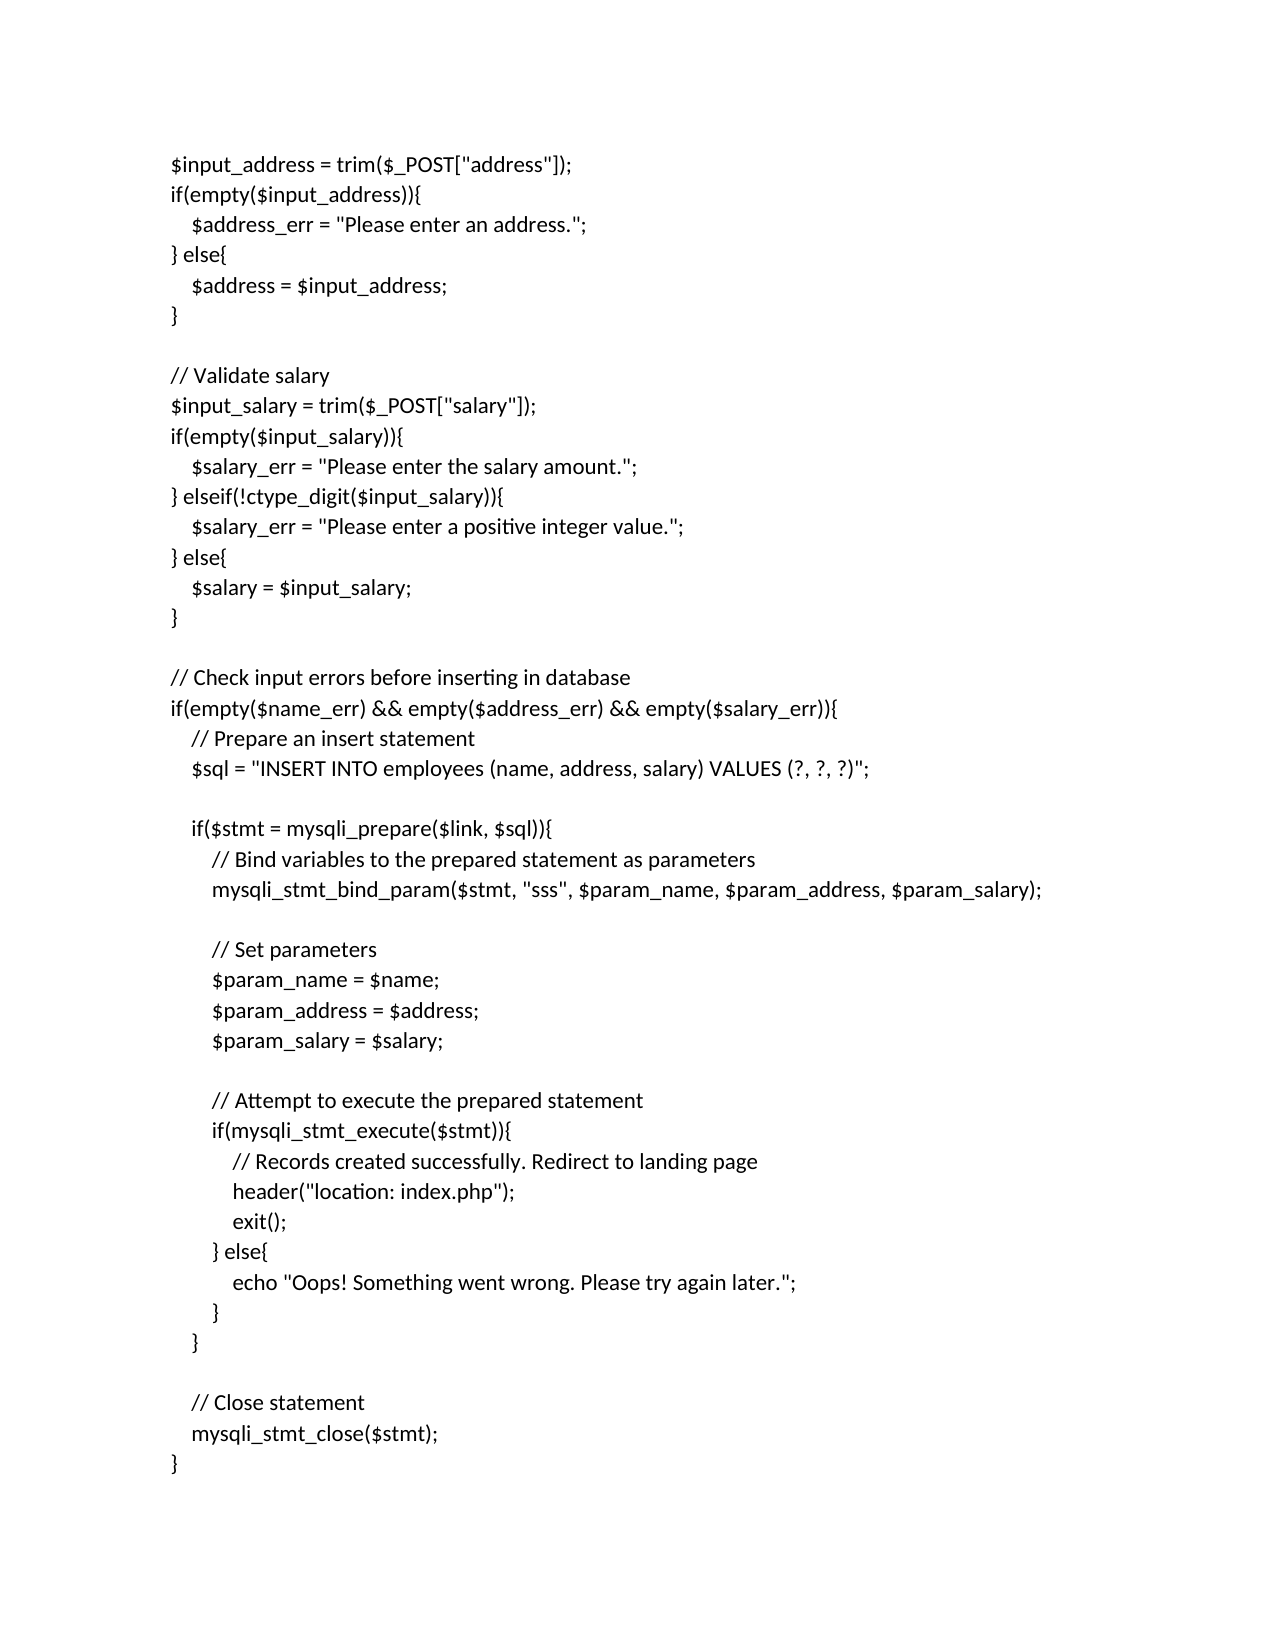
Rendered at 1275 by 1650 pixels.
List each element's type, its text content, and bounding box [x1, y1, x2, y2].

text } else{ [150, 1237, 1125, 1266]
text $address = $input_address; [150, 271, 1125, 299]
text echo "Oops! Something went wrong. Please try again later."; [150, 1268, 1125, 1296]
text if(empty($input_salary)){ [150, 422, 1125, 450]
text if(mysqli_stmt_execute($stmt)){ [150, 1117, 1125, 1145]
text $input_salary = trim($_POST["salary"]); [150, 392, 1125, 420]
text // Prepare an insert statement [150, 724, 1125, 752]
text } [150, 603, 1125, 631]
text // Validate salary [150, 361, 1125, 389]
text // Records created successfully. Redirect to landing page [150, 1147, 1125, 1175]
text if(empty($name_err) && empty($address_err) && empty($salary_err)){ [150, 694, 1125, 722]
text $salary = $input_salary; [150, 573, 1125, 601]
text $sql = "INSERT INTO employees (name, address, salary) VALUES (?, ?, ?)"; [150, 754, 1125, 782]
text exit(); [150, 1207, 1125, 1235]
text $param_salary = $salary; [150, 1026, 1125, 1054]
text // Bind variables to the prepared statement as parameters [150, 845, 1125, 873]
text } elseif(!ctype_digit($input_salary)){ [150, 482, 1125, 510]
text // Set parameters [150, 935, 1125, 963]
text if($stmt = mysqli_prepare($link, $sql)){ [150, 814, 1125, 843]
text $address_err = "Please enter an address."; [150, 210, 1125, 238]
text $salary_err = "Please enter the salary amount."; [150, 452, 1125, 480]
text } [150, 301, 1125, 329]
text mysqli_stmt_bind_param($stmt, "sss", $param_name, $param_address, $param_salary); [150, 875, 1125, 903]
text } else{ [150, 241, 1125, 269]
text mysqli_stmt_close($stmt); [150, 1419, 1125, 1447]
text } [150, 1328, 1125, 1356]
text $salary_err = "Please enter a positive integer value."; [150, 512, 1125, 541]
text } [150, 1298, 1125, 1326]
text } [150, 1449, 1125, 1477]
text header("location: index.php"); [150, 1177, 1125, 1205]
text // Check input errors before inserting in database [150, 663, 1125, 692]
text if(empty($input_address)){ [150, 180, 1125, 208]
text // Attempt to execute the prepared statement [150, 1086, 1125, 1114]
text // Close statement [150, 1388, 1125, 1417]
text $param_name = $name; [150, 966, 1125, 994]
text $input_address = trim($_POST["address"]); [150, 150, 1125, 178]
text $param_address = $address; [150, 996, 1125, 1024]
text } else{ [150, 543, 1125, 571]
